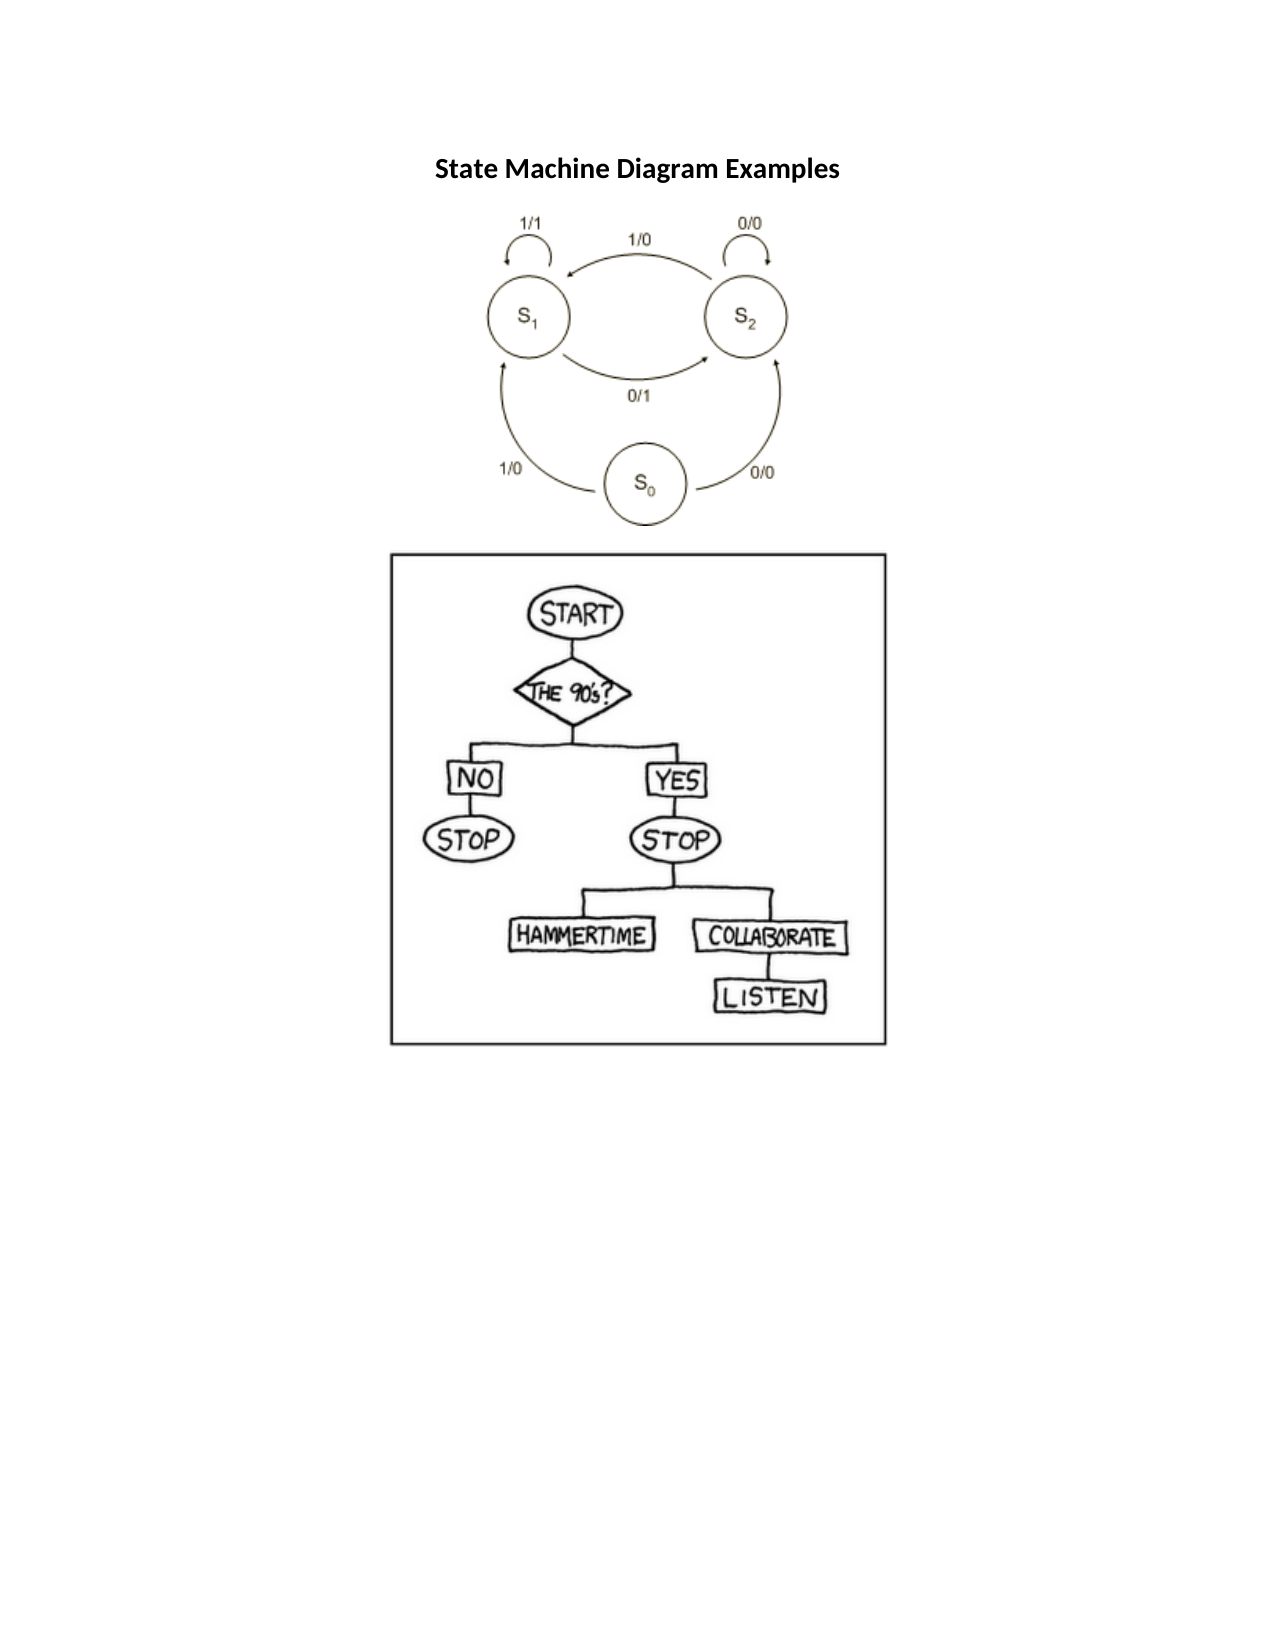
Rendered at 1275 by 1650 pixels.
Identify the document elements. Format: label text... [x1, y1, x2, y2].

picture [480, 211, 795, 526]
text State Machine Diagram Examples [150, 150, 1125, 186]
picture [387, 550, 888, 1048]
